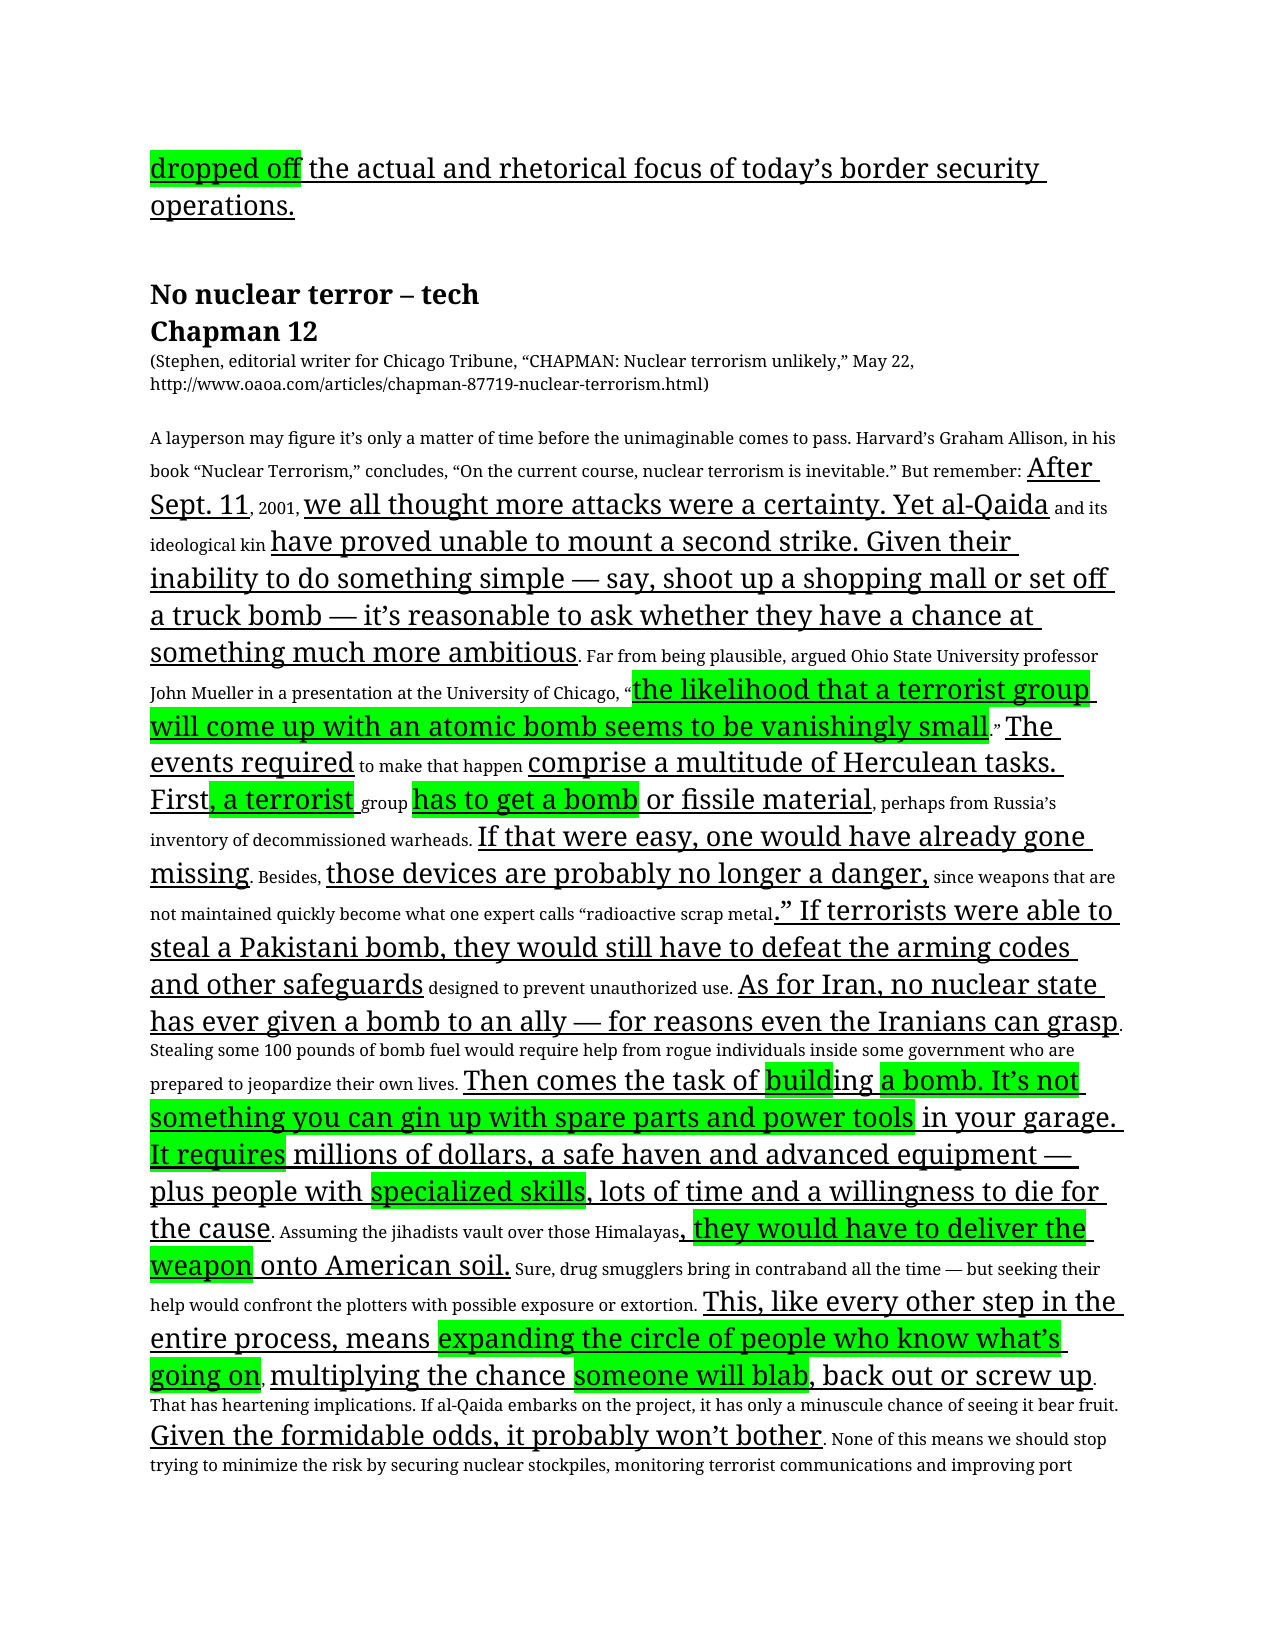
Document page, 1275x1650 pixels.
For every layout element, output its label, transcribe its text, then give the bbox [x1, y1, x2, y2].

subtitle No nuclear terror – tech [150, 276, 1125, 313]
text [150, 426, 1125, 1476]
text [150, 150, 1125, 224]
text Chapman 12 [150, 313, 1125, 349]
text (Stephen, editorial writer for Chicago Tribune, “CHAPMAN: Nuclear terrorism unlikely,” May 22, http://www.oaoa.com/articles/chapman-87719-nuclear-terrorism.html) [150, 349, 1125, 395]
